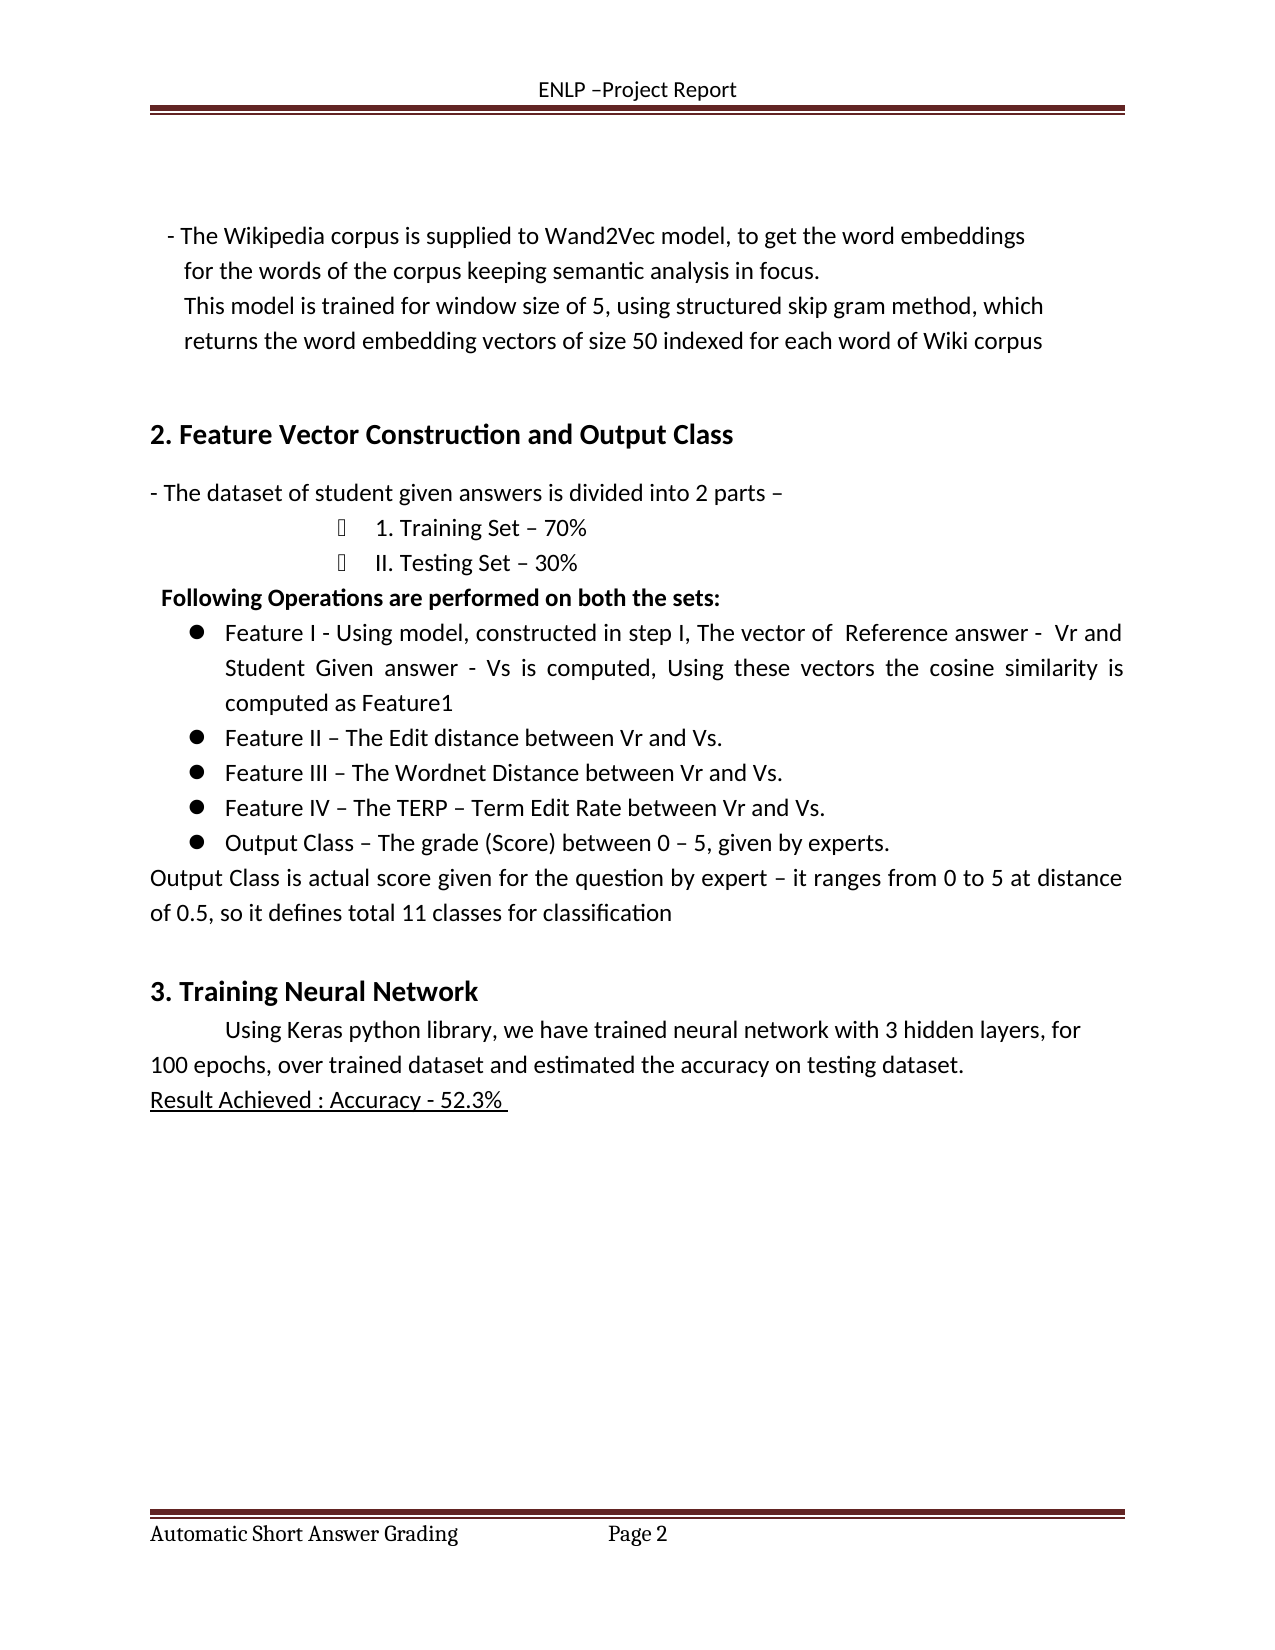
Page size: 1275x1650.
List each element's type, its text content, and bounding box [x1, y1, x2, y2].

text returns the word embedding vectors of size 50 indexed for each word of Wiki corpus [150, 325, 1125, 356]
list II. Testing Set – 30% [337, 548, 1125, 578]
list Feature I - Using model, constructed in step I, The vector of Reference answer - Vr and Student Given answer - Vs is computed, Using these vectors the cosine similarity is computed as Feature1 [187, 618, 1125, 718]
text - The Wikipedia corpus is supplied to Wand2Vec model, to get the word embeddings [150, 220, 1125, 251]
text This model is trained for window size of 5, using structured skip gram method, which [150, 290, 1125, 321]
text for the words of the corpus keeping semantic analysis in focus. [150, 255, 1125, 286]
list Feature II – The Edit distance between Vr and Vs. [187, 723, 1125, 753]
text Output Class is actual score given for the question by expert – it ranges from 0 to 5 at distance of 0.5, so it defines total 11 classes for classification [150, 863, 1125, 928]
text Using Keras python library, we have trained neural network with 3 hidden layers, for 100 epochs, over trained dataset and estimated the accuracy on testing dataset. [150, 1014, 1125, 1080]
text Result Achieved : Accuracy - 52.3% [150, 1084, 1125, 1115]
list Feature III – The Wordnet Distance between Vr and Vs. [187, 758, 1125, 788]
text 3. Training Neural Network [150, 973, 1125, 1009]
text - The dataset of student given answers is divided into 2 parts – [150, 478, 1125, 508]
list Output Class – The grade (Score) between 0 – 5, given by experts. [187, 828, 1125, 858]
list 1. Training Set – 70% [337, 513, 1125, 543]
text 2. Feature Vector Construction and Output Class [150, 416, 1125, 451]
text Following Operations are performed on both the sets: [150, 583, 1125, 613]
list Feature IV – The TERP – Term Edit Rate between Vr and Vs. [187, 793, 1125, 823]
